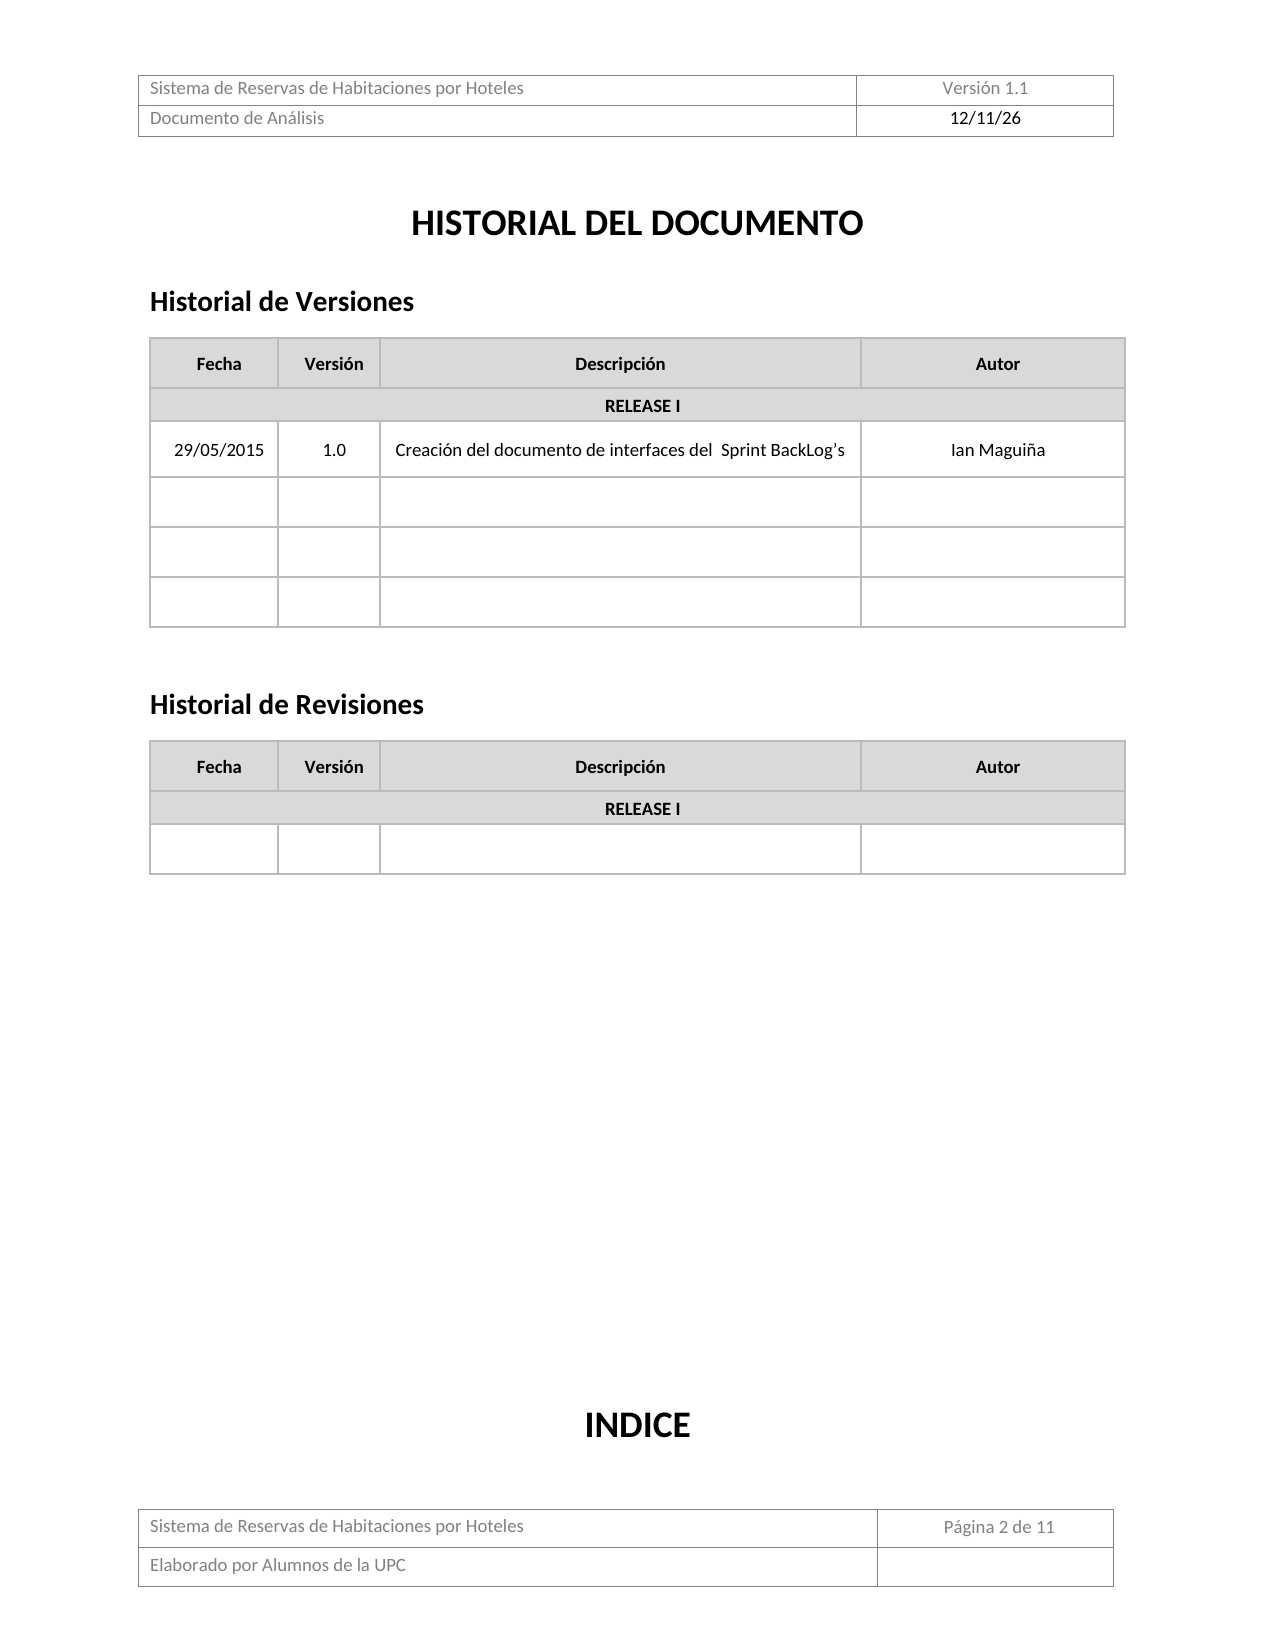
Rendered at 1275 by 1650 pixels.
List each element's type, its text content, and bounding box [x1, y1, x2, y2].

table_cell Creación del documento de interfaces del Sprint BackLog’s [381, 422, 860, 476]
table_header Versión [279, 742, 379, 790]
title HISTORIAL DEL DOCUMENTO [150, 199, 1125, 245]
table_cell [279, 478, 379, 526]
table_cell [381, 478, 860, 526]
table_header Descripción [381, 339, 860, 387]
table_cell [151, 528, 277, 576]
table_cell [862, 478, 1124, 526]
table_cell [279, 528, 379, 576]
table_cell [151, 478, 277, 526]
table_cell RELEASE I [151, 389, 1124, 420]
table_cell Ian Maguiña [862, 422, 1124, 476]
table_cell [279, 578, 379, 626]
table_header Versión [279, 339, 379, 387]
table_cell [381, 825, 860, 873]
table_header Autor [862, 742, 1124, 790]
table_cell [862, 528, 1124, 576]
table_cell 1.0 [279, 422, 379, 476]
table_cell [862, 825, 1124, 873]
subtitle Historial de Revisiones [150, 686, 1125, 721]
table_cell 29/05/2015 [151, 422, 277, 476]
table_cell RELEASE I [151, 792, 1124, 823]
table_cell [151, 578, 277, 626]
text INDICE [150, 1401, 1125, 1447]
table_header Fecha [151, 742, 277, 790]
table_cell [381, 578, 860, 626]
table_header Descripción [381, 742, 860, 790]
table_cell [279, 825, 379, 873]
table_header Autor [862, 339, 1124, 387]
table_cell [381, 528, 860, 576]
table_cell [151, 825, 277, 873]
subtitle Historial de Versiones [150, 283, 1125, 318]
table_header Fecha [151, 339, 277, 387]
table_cell [862, 578, 1124, 626]
